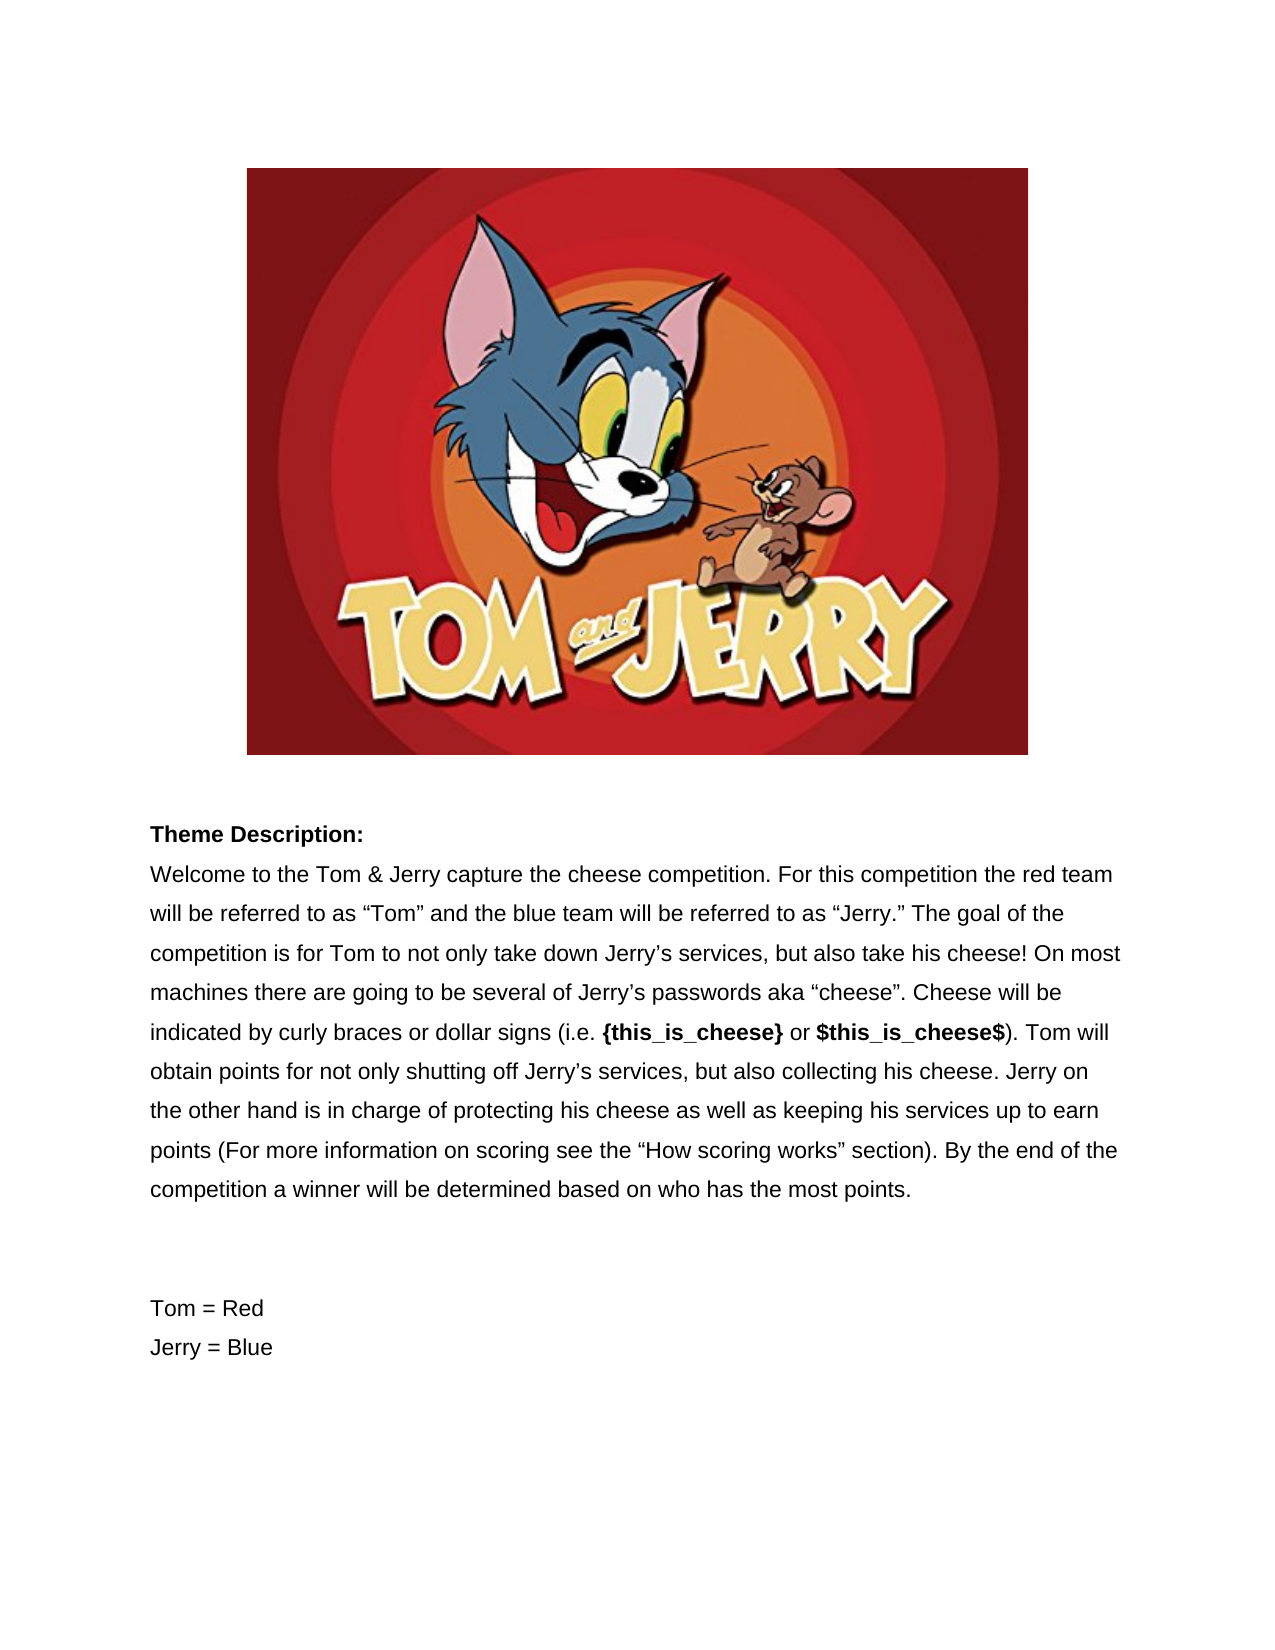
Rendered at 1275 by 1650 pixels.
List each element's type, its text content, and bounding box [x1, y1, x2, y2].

text Theme Description: Welcome to the Tom & Jerry capture the cheese competition. For this competition the red team will be referred to as “Tom” and the blue team will be referred to as “Jerry.” The goal of the competition is for Tom to not only take down Jerry’s services, but also take his cheese! On most machines there are going to be several of Jerry’s passwords aka “cheese”. Cheese will be indicated by curly braces or dollar signs (i.e. {this_is_cheese} or $this_is_cheese$). Tom will obtain points for not only shutting off Jerry’s services, but also collecting his cheese. Jerry on the other hand is in charge of protecting his cheese as well as keeping his services up to earn points (For more information on scoring see the “How scoring works” section). By the end of the competition a winner will be determined based on who has the most points. [150, 821, 1125, 1203]
text Jerry = Blue [150, 1334, 1125, 1361]
picture [246, 168, 1029, 755]
text Tom = Red [150, 1295, 1125, 1321]
